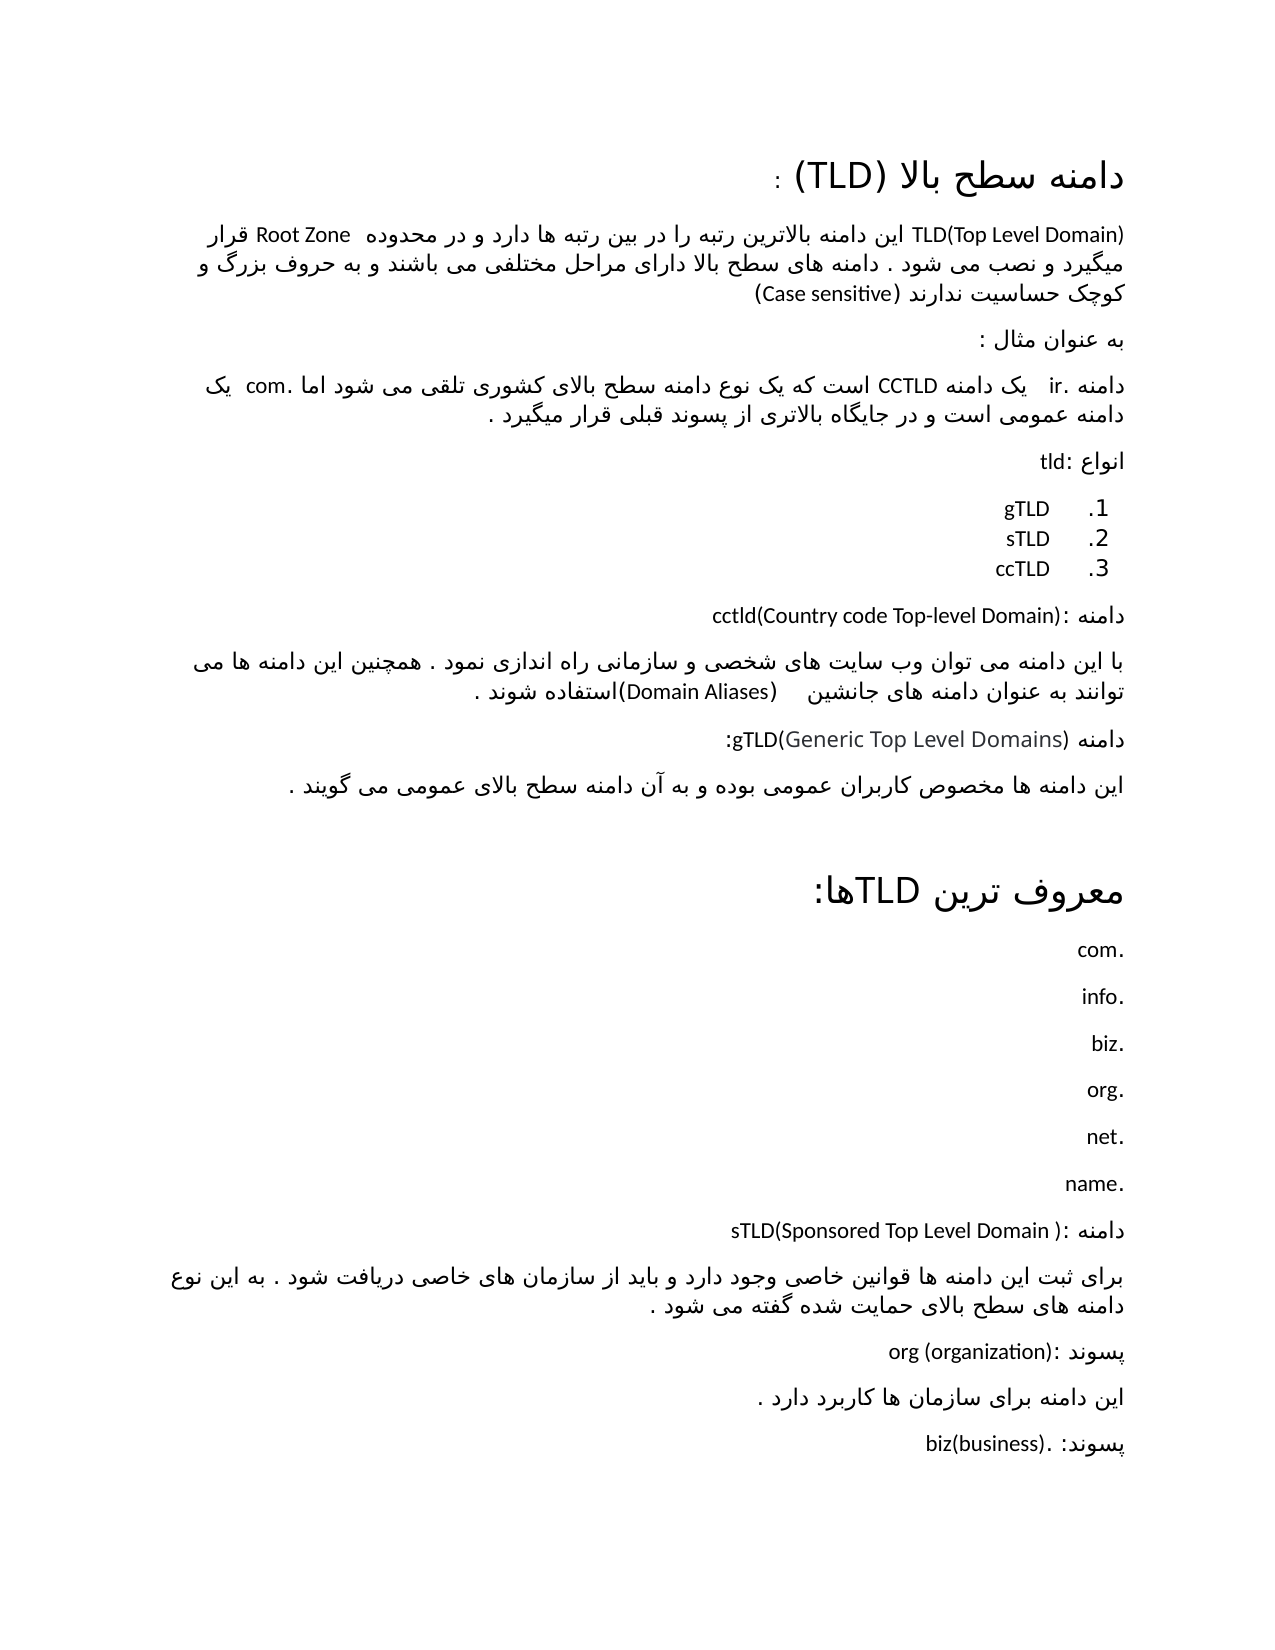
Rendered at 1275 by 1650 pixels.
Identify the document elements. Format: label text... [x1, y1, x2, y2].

text با این دامنه می توان وب سایت های شخصی و سازمانی راه اندازی نمود . همچنین این دامنه ها می توانند به عنوان دامنه های جانشین (Domain Aliases)استفاده شوند . [150, 648, 1125, 705]
text انواع :tld [150, 447, 1125, 475]
list gTLD [150, 494, 1087, 522]
list sTLD [150, 524, 1087, 552]
text .org [150, 1076, 1125, 1104]
text TLD(Top Level Domain) این دامنه بالاترین رتبه را در بین رتبه ها دارد و در محدوده Root Zone قرار میگیرد و نصب می شود . دامنه های سطح بالا دارای مراحل مختلفی می باشند و به حروف بزرگ و کوچک حساسیت ندارند (Case sensitive) [150, 220, 1125, 307]
text پسوند :org (organization) [150, 1337, 1125, 1365]
text .com [150, 935, 1125, 963]
text پسوند: .biz(business) [150, 1429, 1125, 1458]
text دامنه سطح بالا (TLD) : [150, 150, 1125, 200]
text دامنه gTLD(Generic Top Level Domains): [150, 724, 1125, 753]
list ccTLD [150, 554, 1087, 582]
text .net [150, 1122, 1125, 1151]
text به عنوان مثال : [150, 326, 1125, 353]
text دامنه :sTLD(Sponsored Top Level Domain ) [150, 1216, 1125, 1244]
text .info [150, 982, 1125, 1010]
text .name [150, 1169, 1125, 1197]
text دامنه :cctld(Country code Top-level Domain) [150, 601, 1125, 629]
text معروف ترین TLDها: [150, 865, 1125, 914]
text .biz [150, 1029, 1125, 1057]
text این دامنه ها مخصوص کاربران عمومی بوده و به آن دامنه سطح بالای عمومی می گویند . [150, 772, 1125, 799]
text این دامنه برای سازمان ها کاربرد دارد . [150, 1384, 1125, 1411]
text برای ثبت این دامنه ها قوانین خاصی وجود دارد و باید از سازمان های خاصی دریافت شود . به این نوع دامنه های سطح بالای حمایت شده گفته می شود . [150, 1263, 1125, 1318]
text دامنه .ir یک دامنه CCTLD است که یک نوع دامنه سطح بالای کشوری تلقی می شود اما .com یک دامنه عمومی است و در جایگاه بالاتری از پسوند قبلی قرار میگیرد . [150, 371, 1125, 428]
